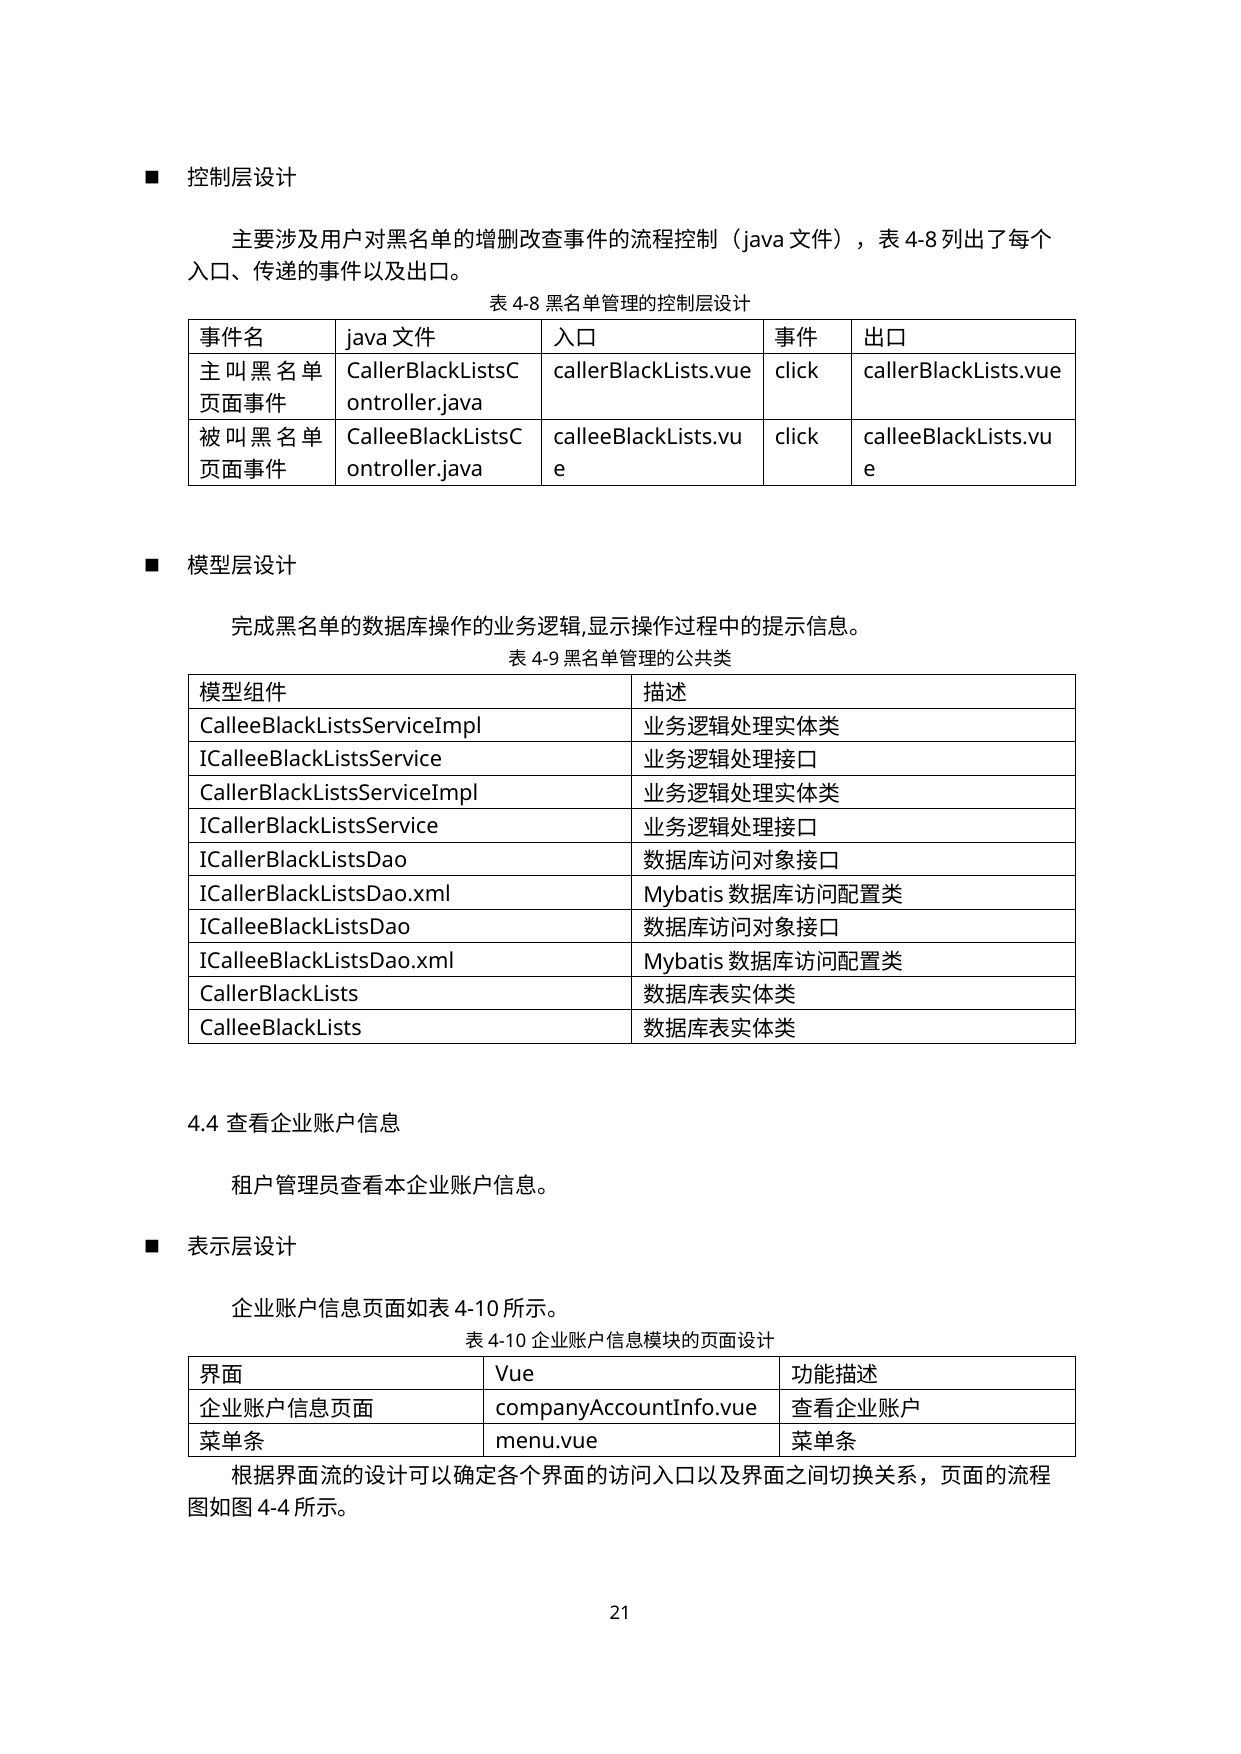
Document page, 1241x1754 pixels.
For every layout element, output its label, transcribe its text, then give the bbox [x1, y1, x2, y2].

table_header java文件 [336, 320, 541, 352]
table_cell 菜单条 [189, 1424, 483, 1456]
table_cell 数据库访问对象接口 [632, 843, 1075, 875]
table_cell click [764, 420, 851, 484]
table_cell CallerBlackListsController.java [336, 354, 541, 418]
table_header 功能描述 [780, 1357, 1075, 1389]
table_cell Mybatis数据库访问配置类 [632, 876, 1075, 909]
table_cell callerBlackLists.vue [852, 354, 1075, 418]
table_cell 查看企业账户 [780, 1390, 1075, 1423]
table_cell 被叫黑名单页面事件 [189, 420, 335, 484]
table_cell ICallerBlackListsDao [189, 843, 631, 875]
table_cell 业务逻辑处理接口 [632, 809, 1075, 842]
table_header 模型组件 [189, 675, 631, 707]
table_cell 数据库表实体类 [632, 1010, 1075, 1043]
list 主要涉及用户对黑名单的增删改查事件的流程控制（java文件），表4-8列出了每个入口、传递的事件以及出口。 [187, 221, 1053, 286]
table_cell 数据库访问对象接口 [632, 910, 1075, 942]
table_cell 业务逻辑处理接口 [632, 742, 1075, 774]
table_cell 数据库表实体类 [632, 977, 1075, 1009]
table_cell CalleeBlackListsServiceImpl [189, 709, 631, 741]
list 表 4-8 黑名单管理的控制层设计 [187, 286, 1053, 319]
table_cell ICallerBlackListsDao.xml [189, 876, 631, 909]
table_cell CallerBlackLists [189, 977, 631, 1009]
table_cell ICalleeBlackListsDao [189, 910, 631, 942]
table_header 出口 [852, 320, 1075, 352]
table_cell CallerBlackListsServiceImpl [189, 776, 631, 808]
table_cell Mybatis数据库访问配置类 [632, 943, 1075, 976]
table_cell ICalleeBlackListsDao.xml [189, 943, 631, 976]
table_cell 业务逻辑处理实体类 [632, 709, 1075, 741]
table_header 事件 [764, 320, 851, 352]
table_cell 主叫黑名单页面事件 [189, 354, 335, 418]
subtitle 查看企业账户信息 [187, 1106, 1053, 1138]
table_cell click [764, 354, 851, 418]
text 表4-10 企业账户信息模块的页面设计 [187, 1323, 1053, 1356]
table_cell 业务逻辑处理实体类 [632, 776, 1075, 808]
table_header 入口 [542, 320, 763, 352]
table_cell callerBlackLists.vue [542, 354, 763, 418]
subtitle 表示层设计 [144, 1229, 1053, 1261]
table_cell menu.vue [484, 1424, 779, 1456]
table_header 界面 [189, 1357, 483, 1389]
text 完成黑名单的数据库操作的业务逻辑,显示操作过程中的提示信息。 [187, 609, 1053, 641]
subtitle 模型层设计 [144, 547, 1053, 580]
table_header 事件名 [189, 320, 335, 352]
table_cell ICallerBlackListsService [189, 809, 631, 842]
table_cell 菜单条 [780, 1424, 1075, 1456]
table_cell companyAccountInfo.vue [484, 1390, 779, 1423]
subtitle 控制层设计 [144, 160, 1053, 192]
table_cell ICalleeBlackListsService [189, 742, 631, 774]
list 企业账户信息页面如表4-10所示。 [187, 1291, 1053, 1323]
text 租户管理员查看本企业账户信息。 [187, 1167, 1053, 1200]
list 根据界面流的设计可以确定各个界面的访问入口以及界面之间切换关系，页面的流程图如图4-4所示。 [187, 1457, 1053, 1522]
list 表 4-9黑名单管理的公共类 [187, 641, 1053, 674]
table_header Vue [484, 1357, 779, 1389]
table_header 描述 [632, 675, 1075, 707]
table_cell 企业账户信息页面 [189, 1390, 483, 1423]
table_cell calleeBlackLists.vue [542, 420, 763, 484]
table_cell CalleeBlackListsController.java [336, 420, 541, 484]
table_cell calleeBlackLists.vue [852, 420, 1075, 484]
table_cell CalleeBlackLists [189, 1010, 631, 1043]
